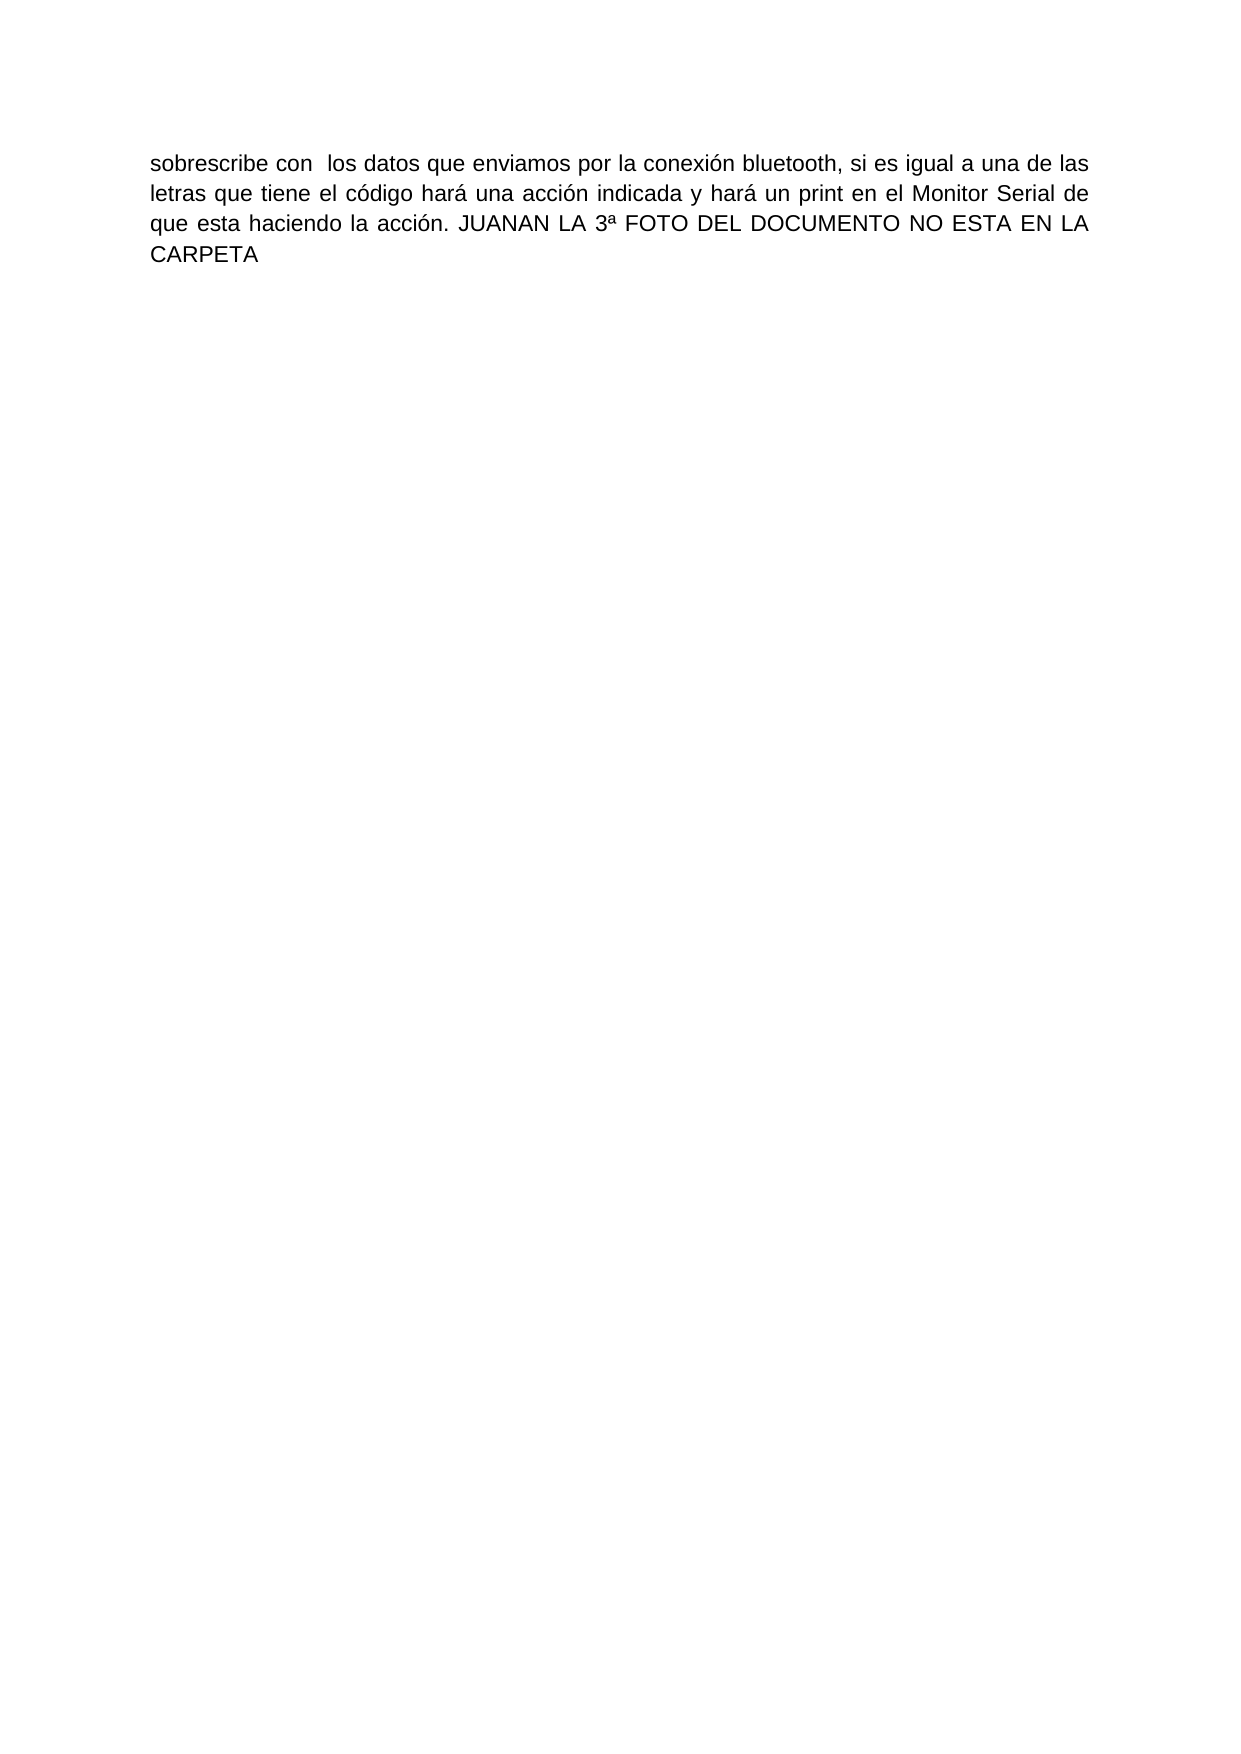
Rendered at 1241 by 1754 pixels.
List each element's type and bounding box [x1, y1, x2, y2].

text [150, 150, 1090, 267]
